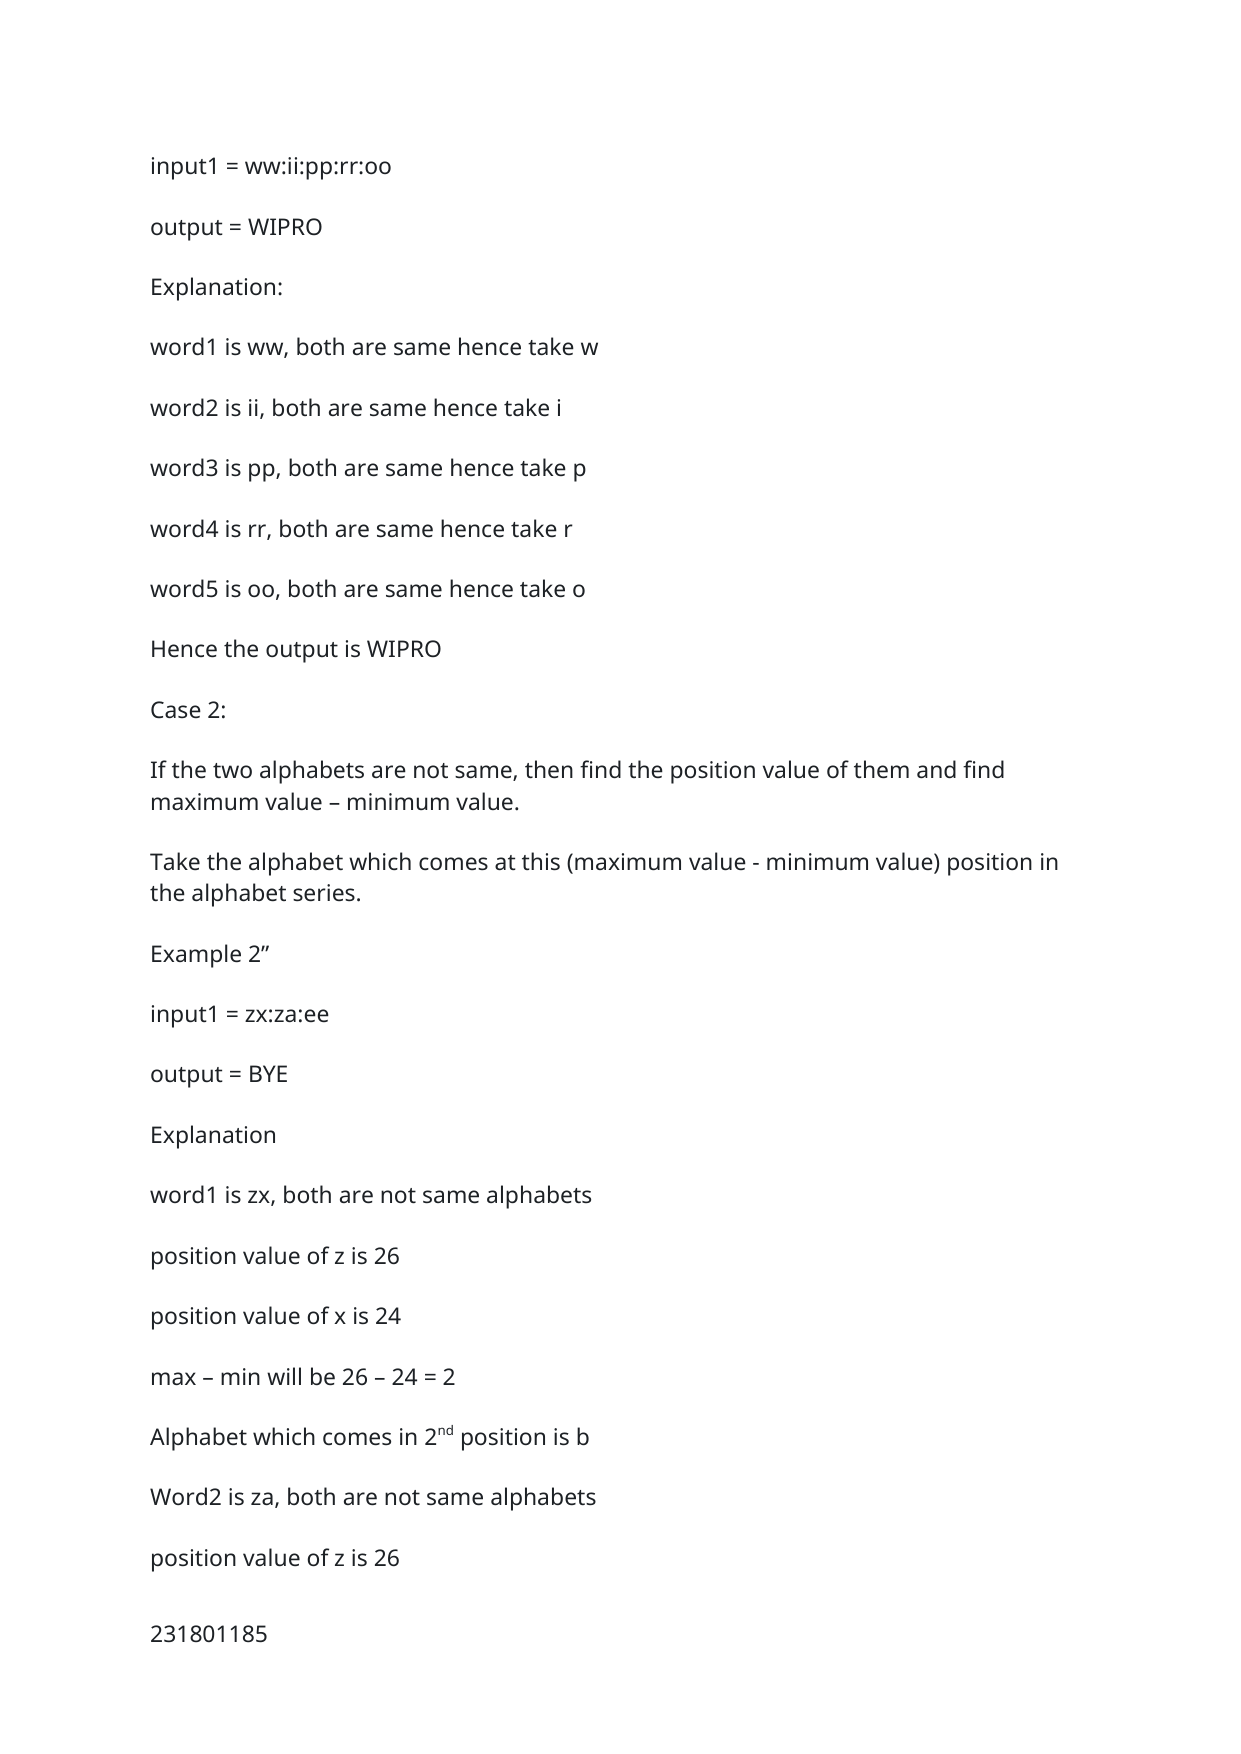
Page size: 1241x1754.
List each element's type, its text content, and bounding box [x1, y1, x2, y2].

subtitle word2 is ii, both are same hence take i [150, 392, 1090, 423]
subtitle word1 is zx, both are not same alphabets [150, 1179, 1090, 1210]
subtitle word5 is oo, both are same hence take o [150, 573, 1090, 604]
subtitle Explanation [150, 1119, 1090, 1150]
subtitle word4 is rr, both are same hence take r [150, 512, 1090, 544]
subtitle input1 = zx:za:ee [150, 998, 1090, 1029]
subtitle word1 is ww, both are same hence take w [150, 331, 1090, 362]
subtitle Explanation: [150, 271, 1090, 302]
subtitle position value of z is 26 [150, 1239, 1090, 1271]
subtitle output = BYE [150, 1058, 1090, 1089]
subtitle Take the alphabet which comes at this (maximum value - minimum value) position in the alphabet series. [150, 846, 1090, 908]
subtitle Case 2: [150, 694, 1090, 725]
subtitle max – min will be 26 – 24 = 2 [150, 1360, 1090, 1392]
subtitle output = WIPRO [150, 210, 1090, 242]
subtitle Word2 is za, both are not same alphabets [150, 1481, 1090, 1512]
subtitle If the two alphabets are not same, then find the position value of them and find maximum value – minimum value. [150, 754, 1090, 817]
subtitle Hence the output is WIPRO [150, 633, 1090, 664]
subtitle position value of x is 24 [150, 1300, 1090, 1331]
subtitle Example 2” [150, 937, 1090, 969]
subtitle input1 = ww:ii:pp:rr:oo [150, 150, 1090, 181]
subtitle position value of z is 26 [150, 1542, 1090, 1573]
subtitle Alphabet which comes in 2nd position is b [150, 1421, 1090, 1452]
subtitle word3 is pp, both are same hence take p [150, 452, 1090, 483]
